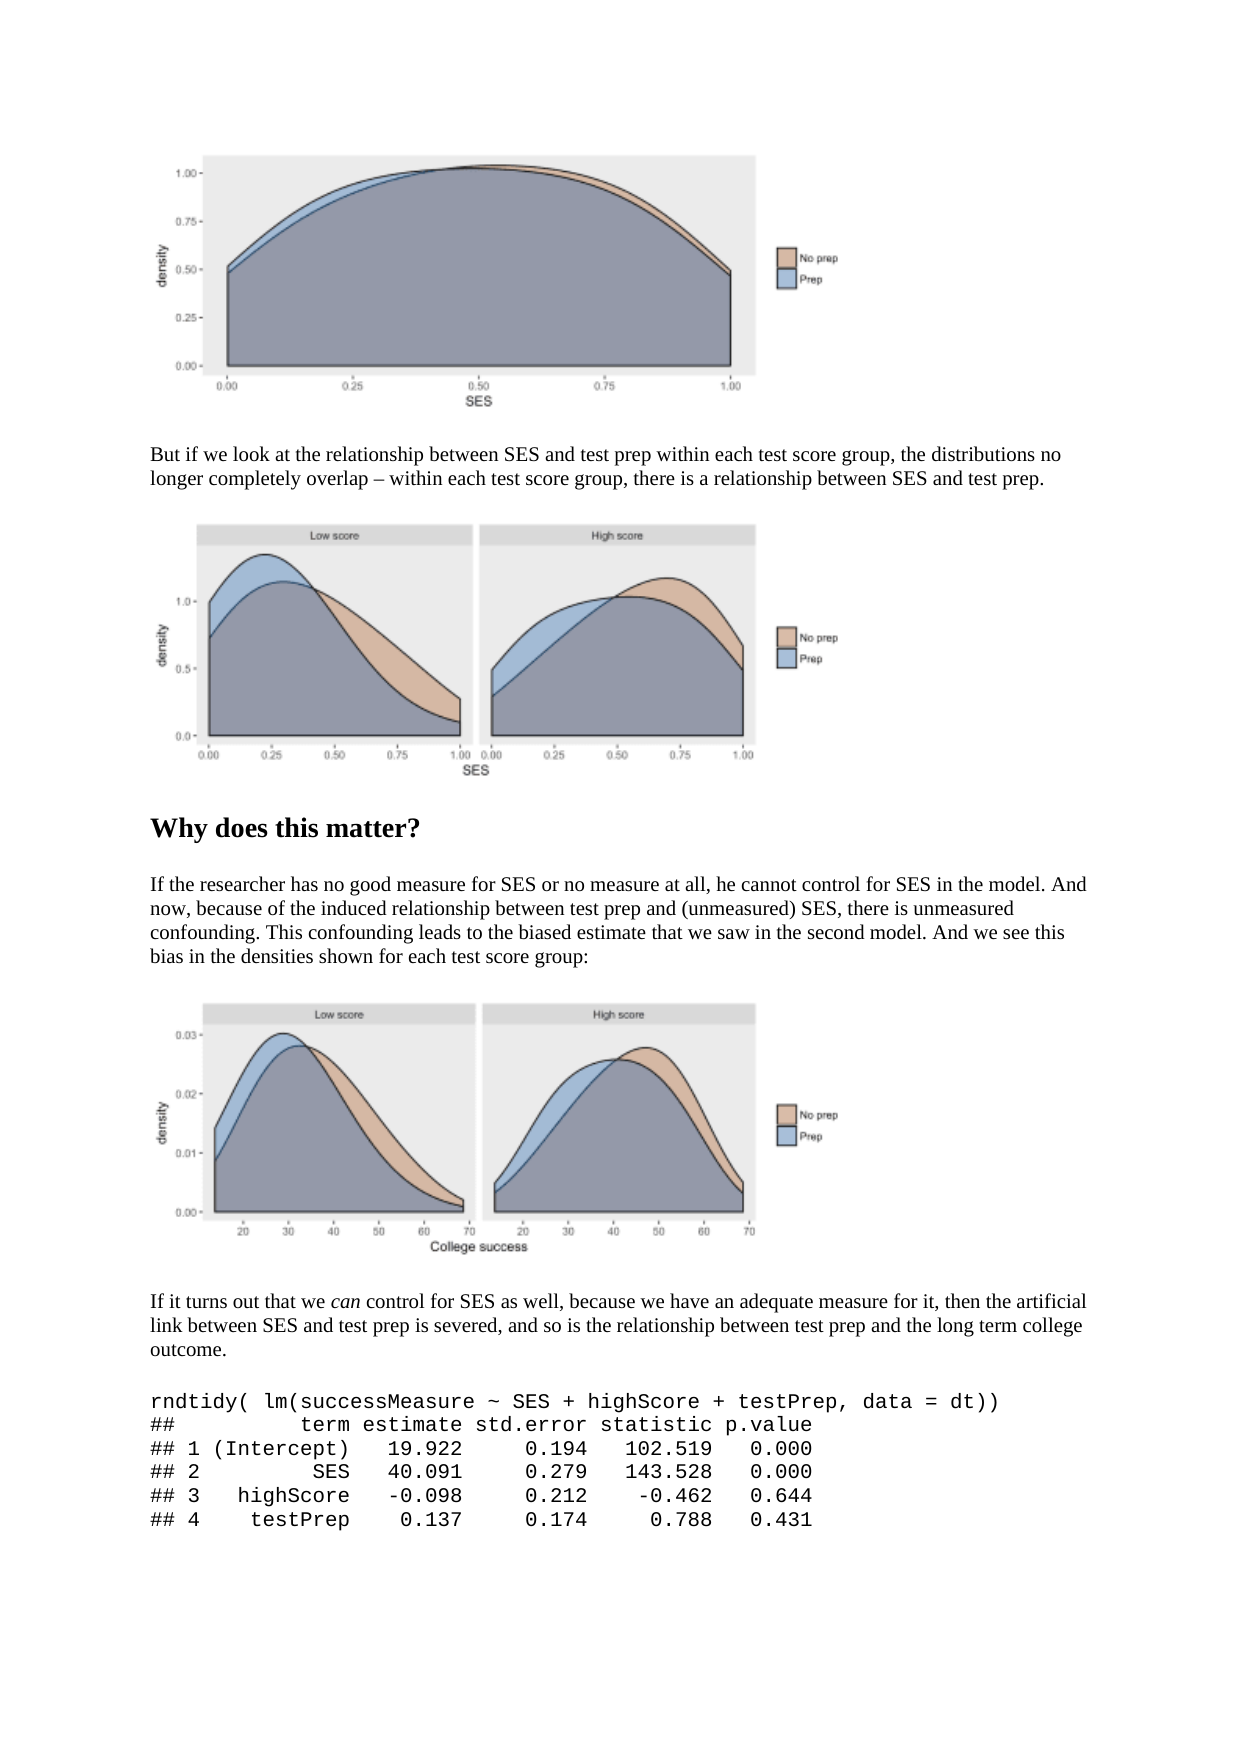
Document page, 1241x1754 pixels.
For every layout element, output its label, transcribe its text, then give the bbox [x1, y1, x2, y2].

text ## term estimate std.error statistic p.value [150, 1414, 1090, 1438]
text If the researcher has no good measure for SES or no measure at all, he cannot control for SES in the model. And now, because of the induced relationship between test prep and (unmeasured) SES, there is unmeasured confounding. This confounding leads to the biased estimate that we saw in the second model. And we see this bias in the densities shown for each test score group: [150, 872, 1090, 968]
text rndtidy( lm(successMeasure ~ SES + highScore + testPrep, data = dt)) [150, 1391, 1090, 1414]
text ## 4 testPrep 0.137 0.174 0.788 0.431 [150, 1509, 1090, 1532]
text ## 2 SES 40.091 0.279 143.528 0.000 [150, 1462, 1090, 1485]
text But if we look at the relationship between SES and test prep within each test score group, the distributions no longer completely overlap – within each test score group, there is a relationship between SES and test prep. [150, 442, 1090, 490]
picture [150, 997, 852, 1261]
text Why does this matter? [150, 811, 1090, 843]
picture [150, 518, 852, 782]
picture [150, 150, 852, 413]
text If it turns out that we can control for SES as well, because we have an adequate measure for it, then the artificial link between SES and test prep is severed, and so is the relationship between test prep and the long term college outcome. [150, 1289, 1090, 1361]
text ## 1 (Intercept) 19.922 0.194 102.519 0.000 [150, 1438, 1090, 1462]
text ## 3 highScore -0.098 0.212 -0.462 0.644 [150, 1485, 1090, 1509]
